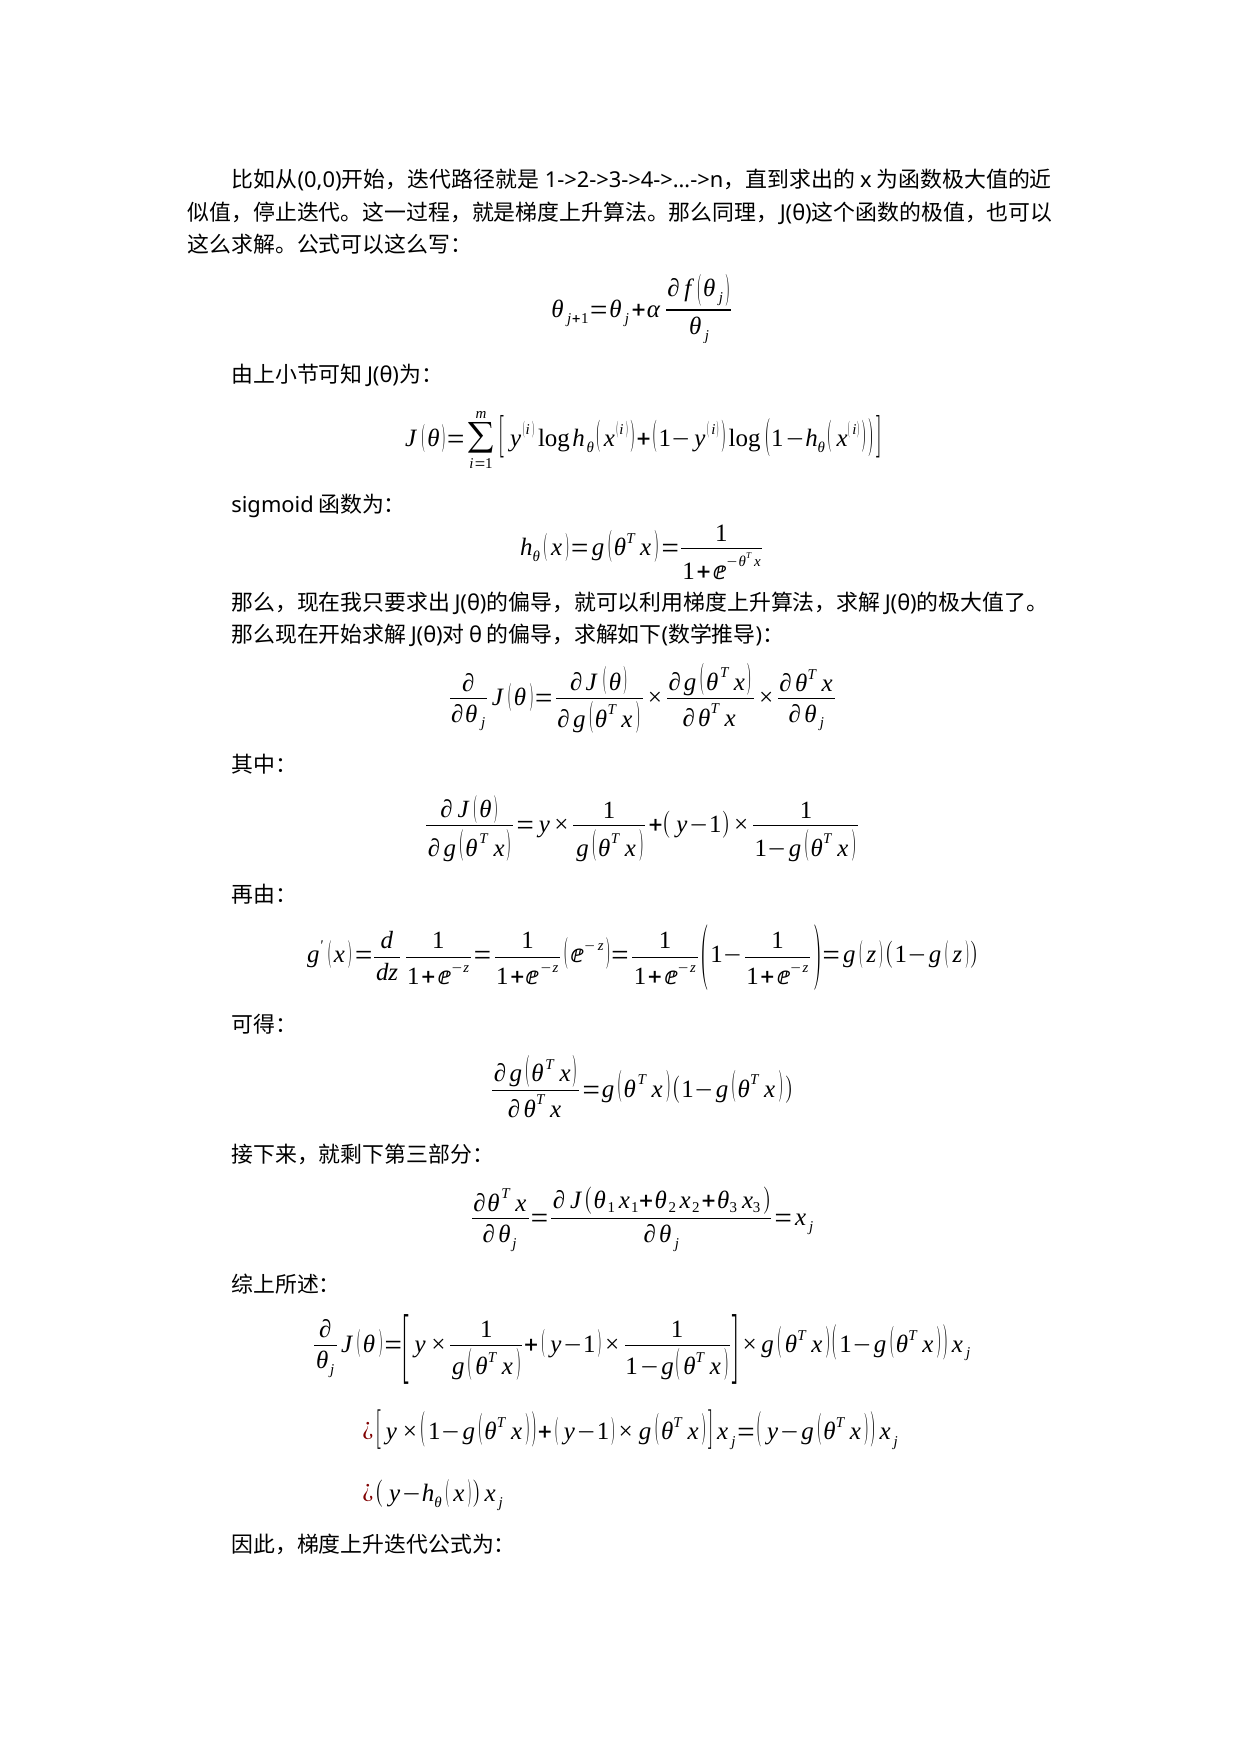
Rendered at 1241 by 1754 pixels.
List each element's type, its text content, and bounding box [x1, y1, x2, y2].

text 那么现在开始求解J(θ)对θ的偏导，求解如下(数学推导)： [187, 617, 1053, 649]
text 综上所述： [187, 1267, 1053, 1299]
text 可得： [187, 1007, 1053, 1039]
text 再由： [187, 877, 1053, 909]
text 那么，现在我只要求出J(θ)的偏导，就可以利用梯度上升算法，求解J(θ)的极大值了。 [187, 584, 1053, 617]
text 其中： [187, 747, 1053, 779]
text 接下来，就剩下第三部分： [187, 1137, 1053, 1169]
text 由上小节可知J(θ)为： [187, 357, 1053, 389]
text 比如从(0,0)开始，迭代路径就是1->2->3->4->…->n，直到求出的x为函数极大值的近似值，停止迭代。这一过程，就是梯度上升算法。那么同理，J(θ)这个函数的极值，也可以这么求解。公式可以这么写： [187, 162, 1053, 259]
text 因此，梯度上升迭代公式为： [187, 1527, 1053, 1559]
text sigmoid函数为： [187, 487, 1053, 519]
